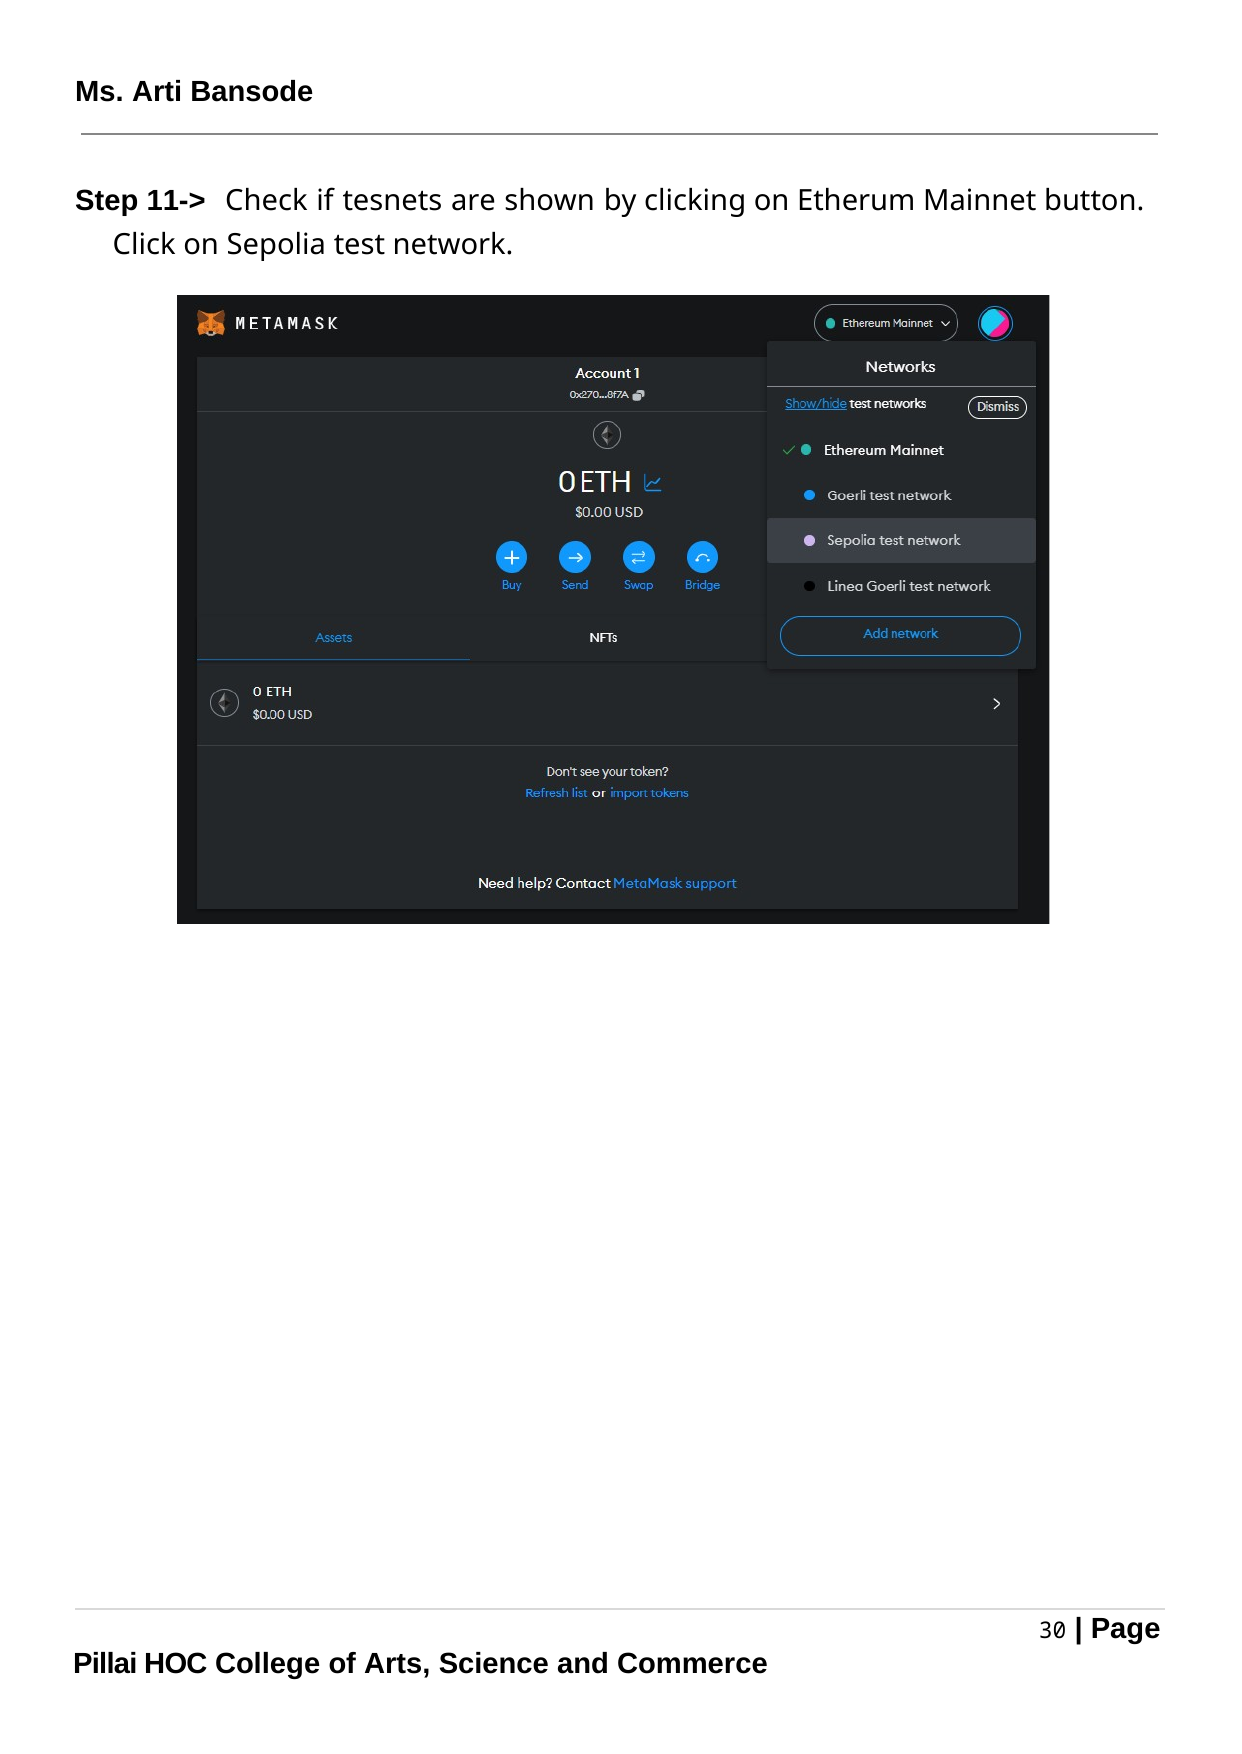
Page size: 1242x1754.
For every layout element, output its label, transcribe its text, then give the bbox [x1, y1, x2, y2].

text Step 11-> Check if tesnets are shown by clicking on Etherum Mainnet button. Click on Sepolia test network. [75, 179, 1164, 263]
picture [177, 295, 1050, 924]
